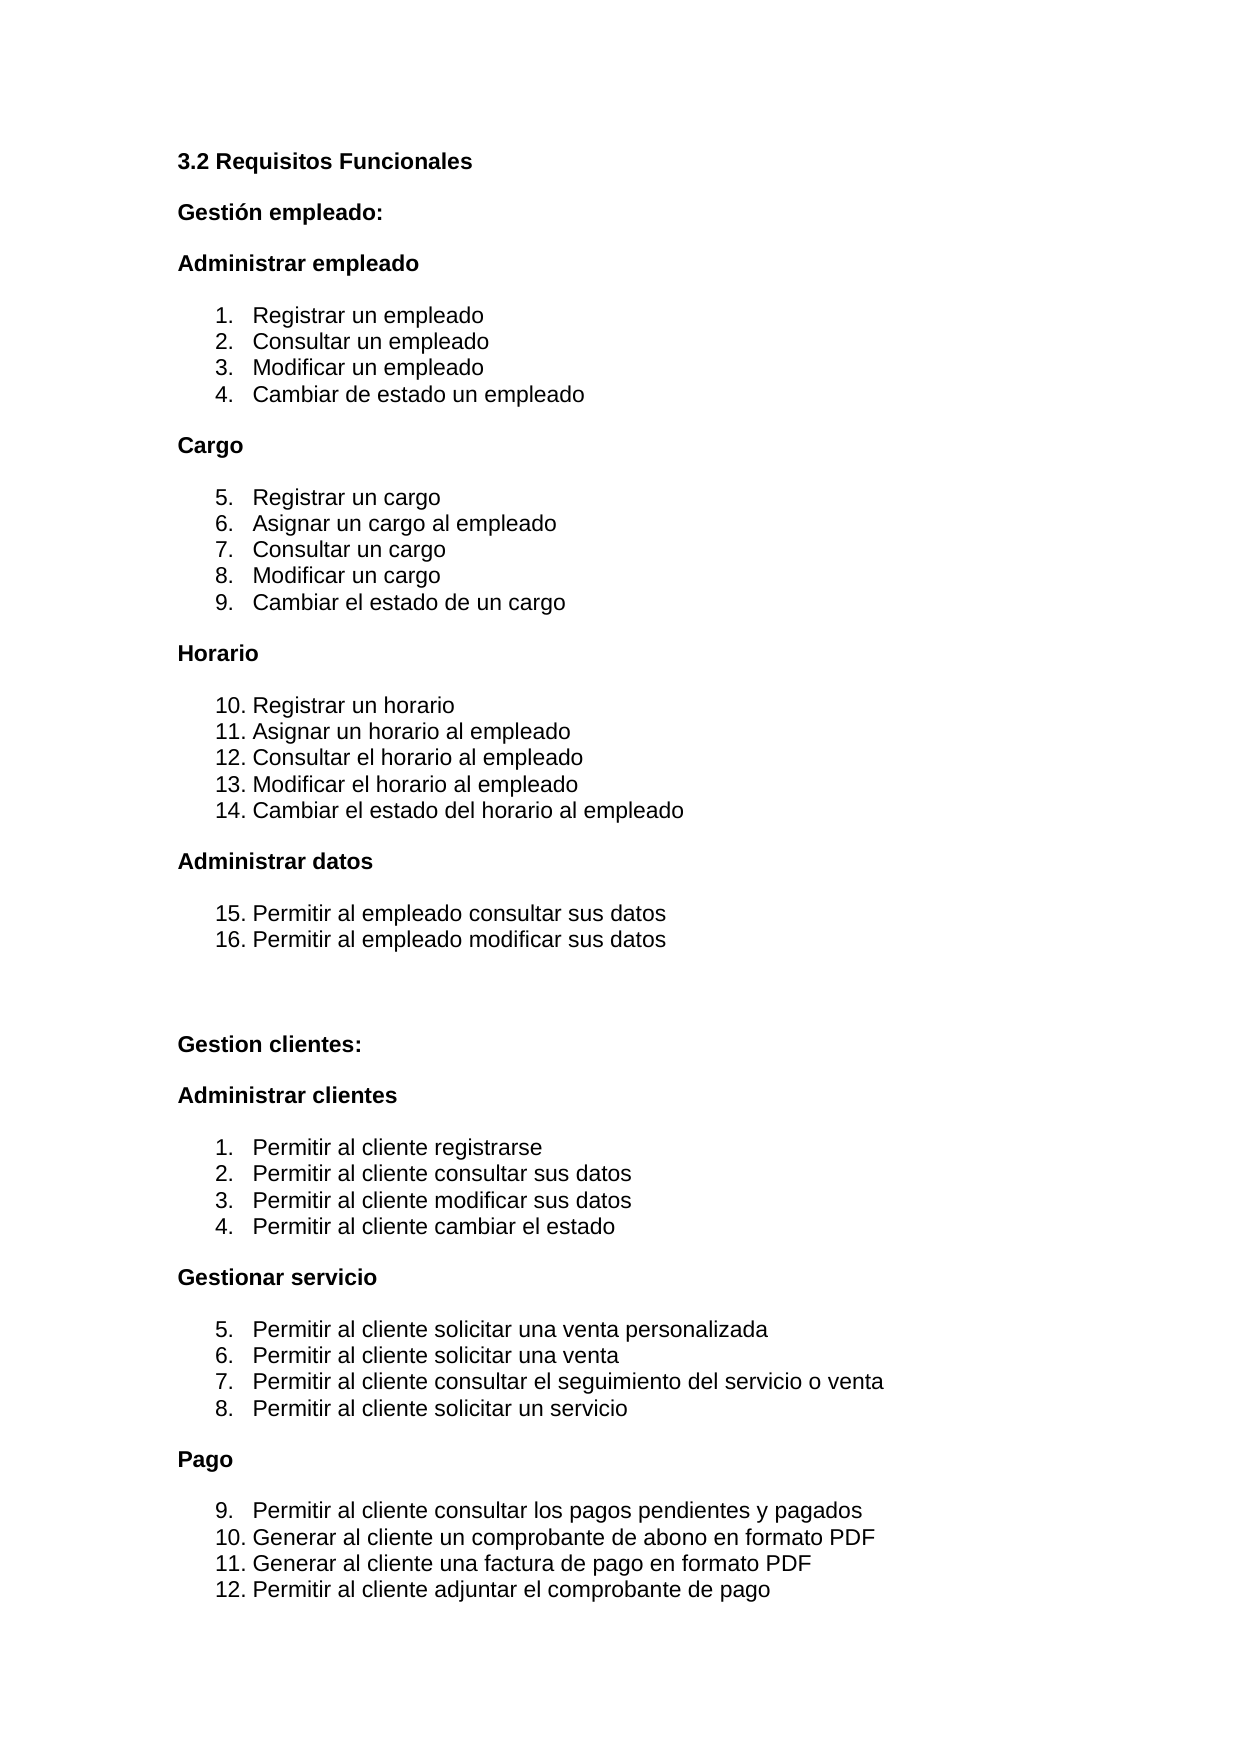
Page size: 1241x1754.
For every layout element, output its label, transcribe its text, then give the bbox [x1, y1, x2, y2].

list Cambiar el estado de un cargo [215, 589, 1063, 615]
list Permitir al cliente consultar los pagos pendientes y pagados [215, 1497, 1063, 1524]
list Consultar el horario al empleado [215, 744, 1063, 771]
text Cargo [177, 432, 1063, 458]
list Generar al cliente una factura de pago en formato PDF [215, 1550, 1063, 1576]
list Permitir al cliente adjuntar el comprobante de pago [215, 1576, 1063, 1603]
list Permitir al cliente cambiar el estado [215, 1213, 1063, 1239]
text 3.2 Requisitos Funcionales [177, 148, 1063, 174]
list Permitir al cliente solicitar un servicio [215, 1395, 1063, 1421]
text Gestionar servicio [177, 1264, 1063, 1291]
list Consultar un cargo [215, 536, 1063, 562]
list Permitir al cliente solicitar una venta [215, 1342, 1063, 1368]
text Gestion clientes: [177, 1031, 1063, 1057]
list Cambiar de estado un empleado [215, 381, 1063, 407]
list Registrar un horario [215, 692, 1063, 718]
list Consultar un empleado [215, 328, 1063, 354]
list Permitir al cliente consultar sus datos [215, 1160, 1063, 1187]
text Horario [177, 640, 1063, 667]
text Gestión empleado: [177, 199, 1063, 225]
list Modificar el horario al empleado [215, 771, 1063, 797]
list Cambiar el estado del horario al empleado [215, 797, 1063, 823]
list Permitir al empleado modificar sus datos [215, 926, 1063, 952]
list Asignar un horario al empleado [215, 718, 1063, 744]
list Permitir al cliente modificar sus datos [215, 1187, 1063, 1213]
list Registrar un empleado [215, 302, 1063, 328]
text Administrar empleado [177, 250, 1063, 277]
list Modificar un empleado [215, 354, 1063, 381]
list Generar al cliente un comprobante de abono en formato PDF [215, 1524, 1063, 1550]
list Permitir al empleado consultar sus datos [215, 900, 1063, 926]
text Administrar datos [177, 848, 1063, 875]
list Registrar un cargo [215, 483, 1063, 510]
list Asignar un cargo al empleado [215, 510, 1063, 536]
text Administrar clientes [177, 1082, 1063, 1109]
list Modificar un cargo [215, 562, 1063, 589]
list Permitir al cliente registrarse [215, 1134, 1063, 1160]
list Permitir al cliente solicitar una venta personalizada [215, 1316, 1063, 1342]
text Pago [177, 1446, 1063, 1472]
list Permitir al cliente consultar el seguimiento del servicio o venta [215, 1368, 1063, 1395]
